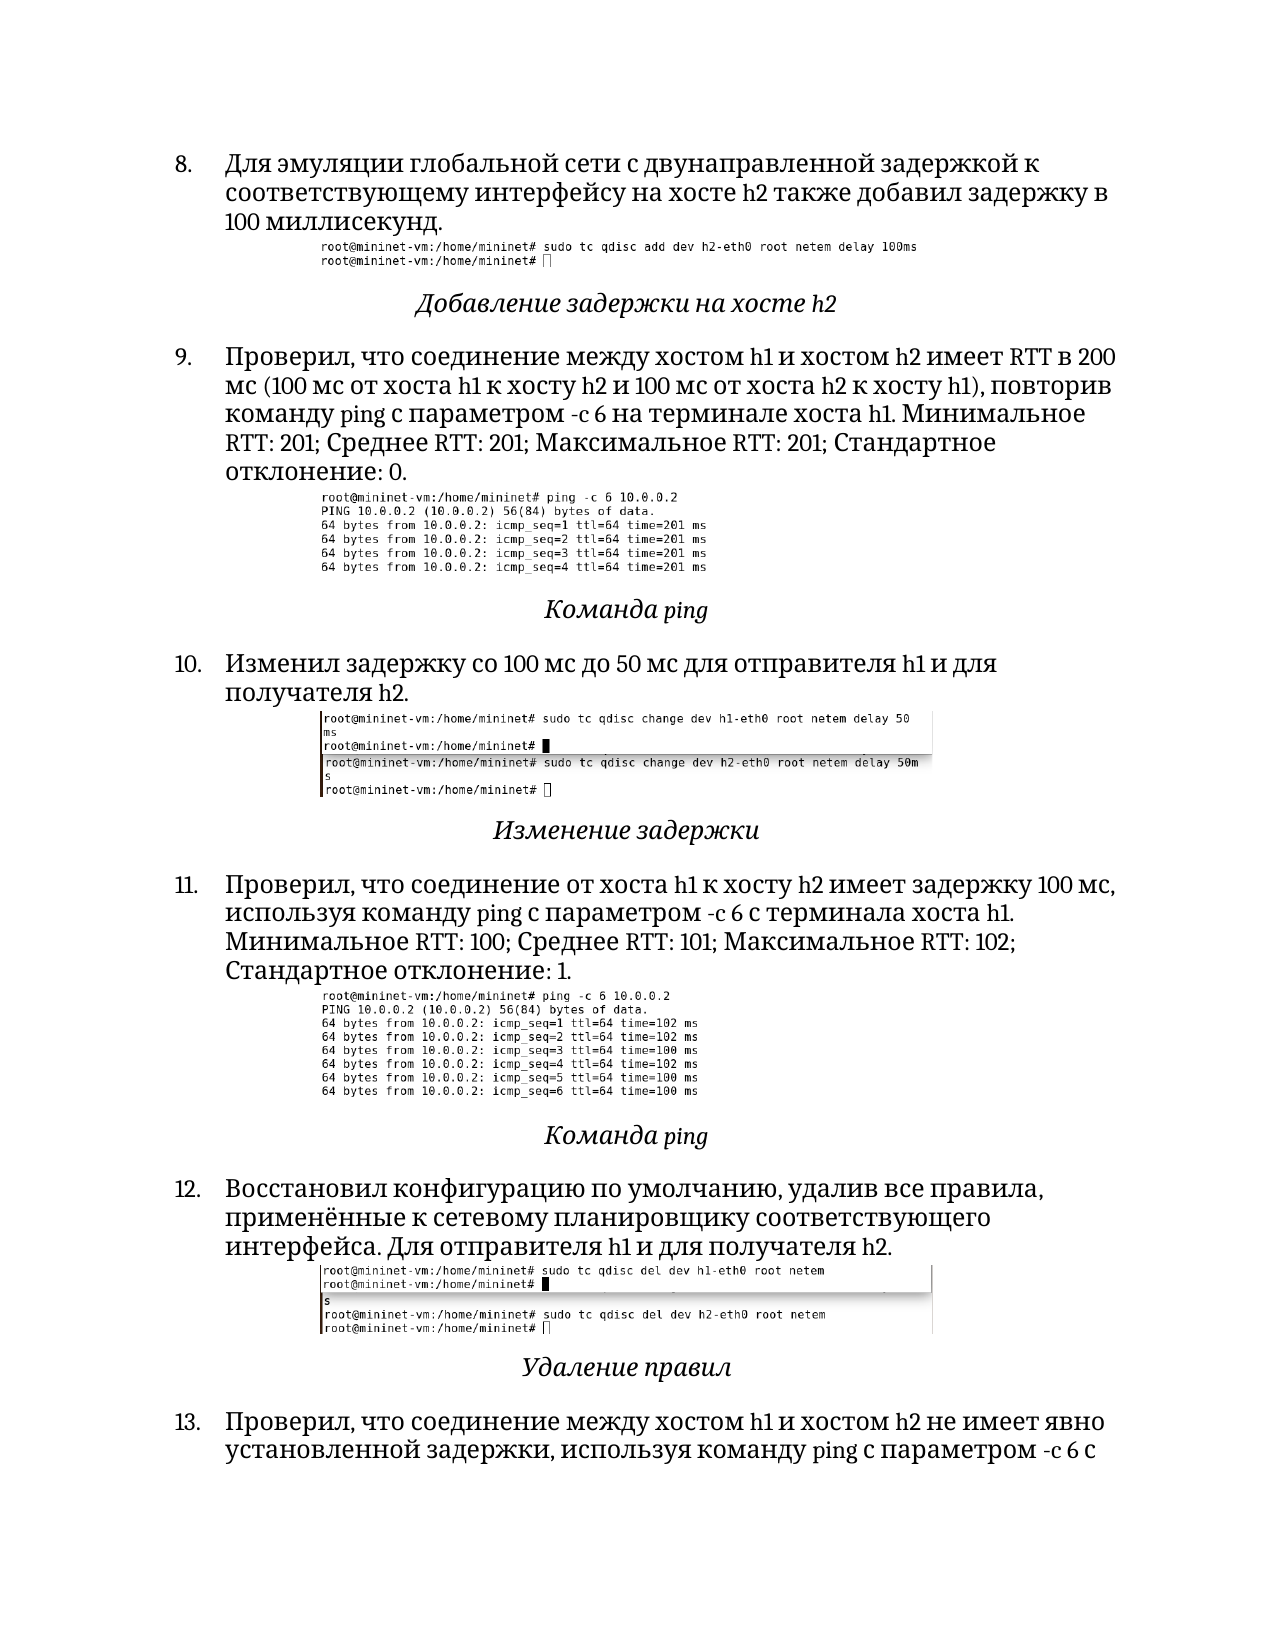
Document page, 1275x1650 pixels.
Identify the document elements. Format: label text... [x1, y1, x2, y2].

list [175, 1408, 1125, 1465]
table_header Команда ping [139, 490, 1114, 646]
list Для эмуляции глобальной сети с двунаправленной задержкой к соответствующему интерфейсу на хосте h2 также добавил задержку в 100 миллисекунд. [175, 150, 1125, 236]
picture [320, 989, 933, 1101]
list Проверил, что соединение между хостом h1 и хостом h2 имеет RTT в 200 мс (100 мс от хоста h1 к хосту h2 и 100 мс от хоста h2 к хосту h1), повторив команду ping с параметром -c 6 на терминале хоста h1. Минимальное RTT: 201; Среднее RTT: 201; Максимальное RTT: 201; Стандартное отклонение: 0. [175, 343, 1125, 487]
picture [320, 1265, 933, 1334]
table_header Удаление правил [139, 1265, 1114, 1404]
picture [320, 490, 933, 576]
list Изменил задержку со 100 мс до 50 мс для отправителя h1 и для получателя h2. [175, 650, 1125, 707]
table_header Добавление задержки на хосте h2 [139, 240, 1114, 339]
table_header Команда ping [139, 989, 1114, 1171]
table_header Изменение задержки [139, 711, 1114, 867]
picture [320, 240, 933, 267]
list Восстановил конфигурацию по умолчанию, удалив все правила, применённые к сетевому планировщику соответствующего интерфейса. Для отправителя h1 и для получателя h2. [175, 1175, 1125, 1261]
picture [320, 711, 933, 797]
list Проверил, что соединение от хоста h1 к хосту h2 имеет задержку 100 мс, используя команду ping с параметром -c 6 с терминала хоста h1. Минимальное RTT: 100; Среднее RTT: 101; Максимальное RTT: 102; Стандартное отклонение: 1. [175, 871, 1125, 986]
